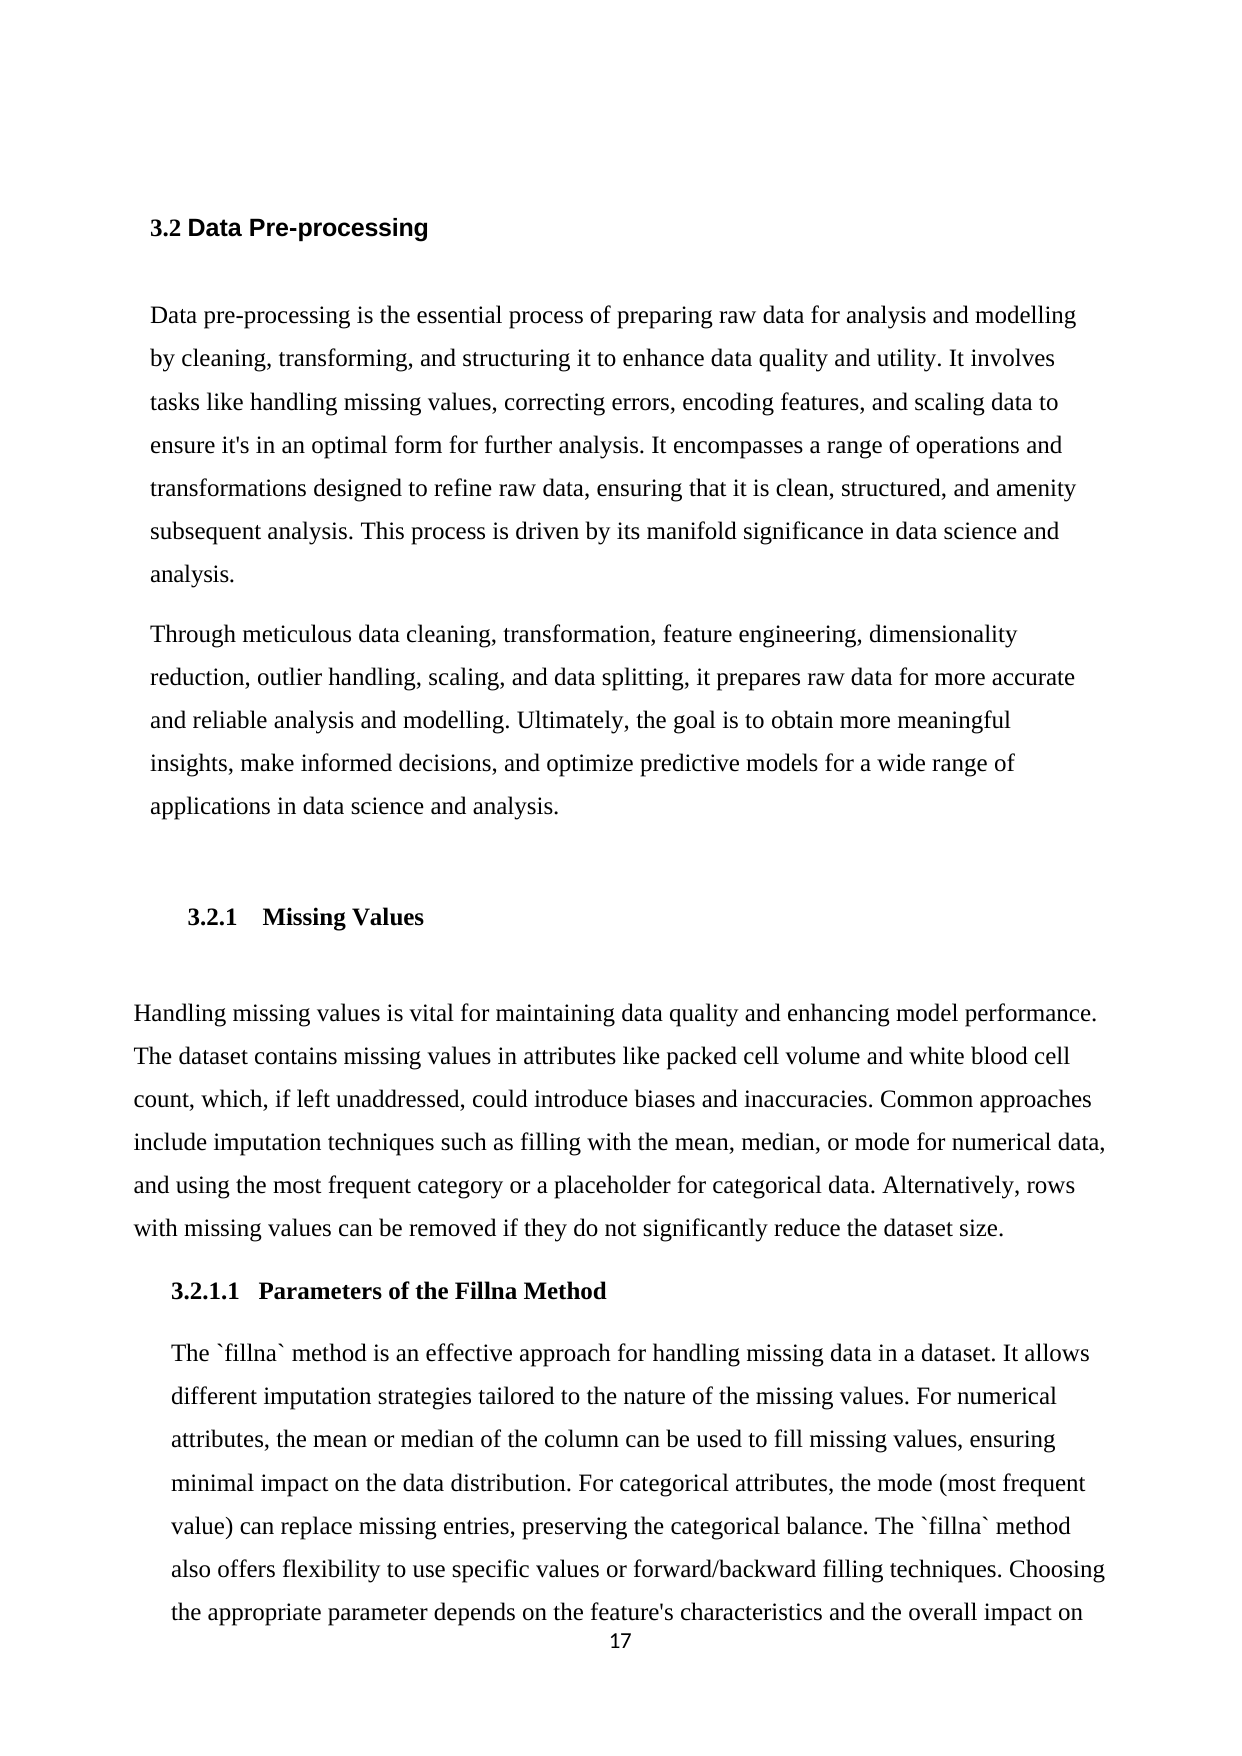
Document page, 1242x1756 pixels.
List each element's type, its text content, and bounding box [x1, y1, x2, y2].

subtitle Data Pre-processing [150, 213, 1110, 242]
text 3.2.1.1 Parameters of the Fillna Method [171, 1276, 1110, 1305]
text Data pre-processing is the essential process of preparing raw data for analysis and modelling by cleaning, transforming, and structuring it to enhance data quality and utility. It involves tasks like handling missing values, correcting errors, encoding features, and scaling data to ensure it's in an optimal form for further analysis. It encompasses a range of operations and transformations designed to refine raw data, ensuring that it is clean, structured, and amenity subsequent analysis. This process is driven by its manifold significance in data science and analysis. [150, 300, 1092, 588]
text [171, 1338, 1110, 1626]
text Handling missing values is vital for maintaining data quality and enhancing model performance. The dataset contains missing values in attributes like packed cell volume and white blood cell count, which, if left unaddressed, could introduce biases and inaccuracies. Common approaches include imputation techniques such as filling with the mean, median, or mode for numerical data, and using the most frequent category or a placeholder for categorical data. Alternatively, rows with missing values can be removed if they do not significantly reduce the dataset size. [133, 998, 1110, 1242]
list Missing Values [187, 902, 1110, 931]
text Through meticulous data cleaning, transformation, feature engineering, dimensionality reduction, outlier handling, scaling, and data splitting, it prepares raw data for more accurate and reliable analysis and modelling. Ultimately, the goal is to obtain more meaningful insights, make informed decisions, and optimize predictive models for a wide range of applications in data science and analysis. [150, 619, 1092, 820]
